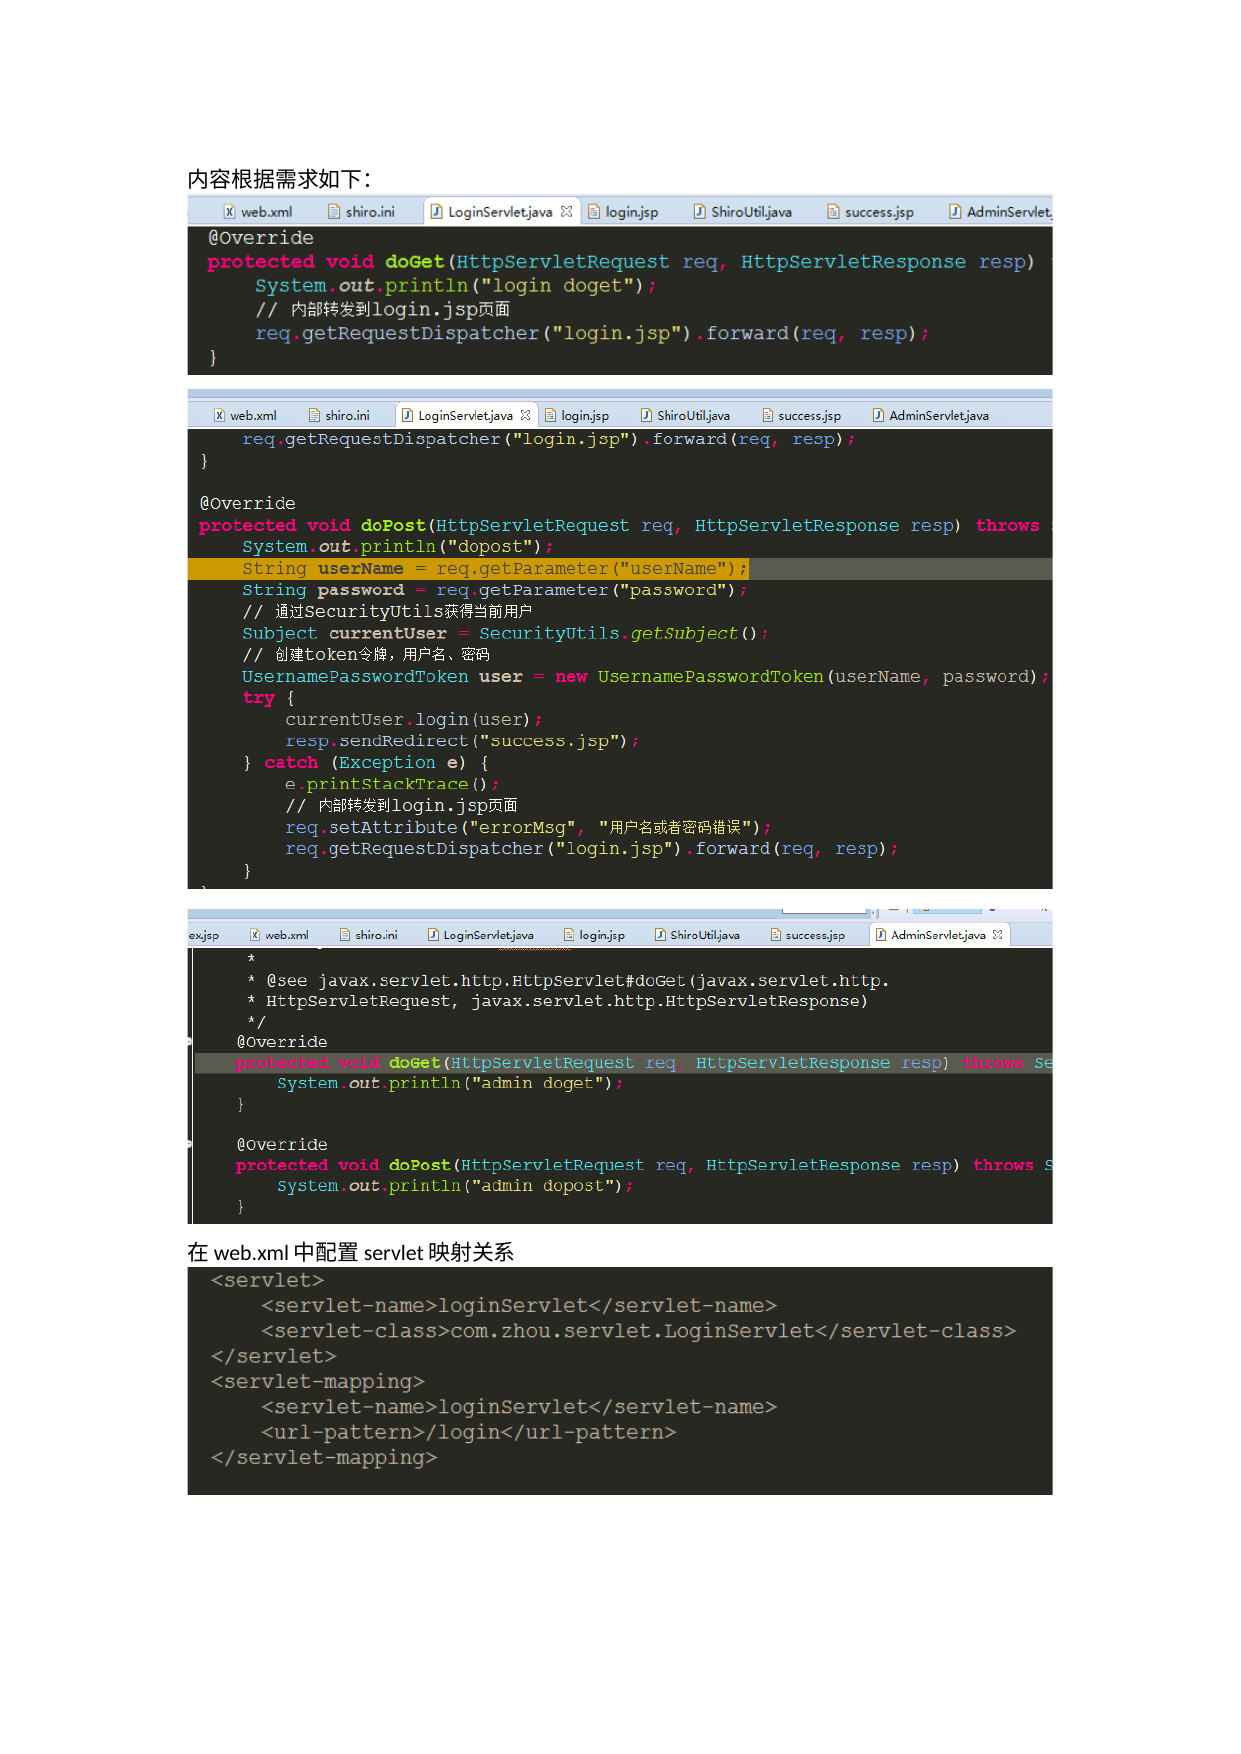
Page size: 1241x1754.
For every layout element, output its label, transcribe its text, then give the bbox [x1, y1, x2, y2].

picture [187, 909, 1053, 1224]
text 内容根据需求如下： [187, 162, 1053, 194]
picture [187, 194, 1053, 375]
picture [187, 1267, 1053, 1495]
picture [187, 389, 1053, 889]
text 在web.xml中配置servlet映射关系 [187, 1234, 1053, 1267]
